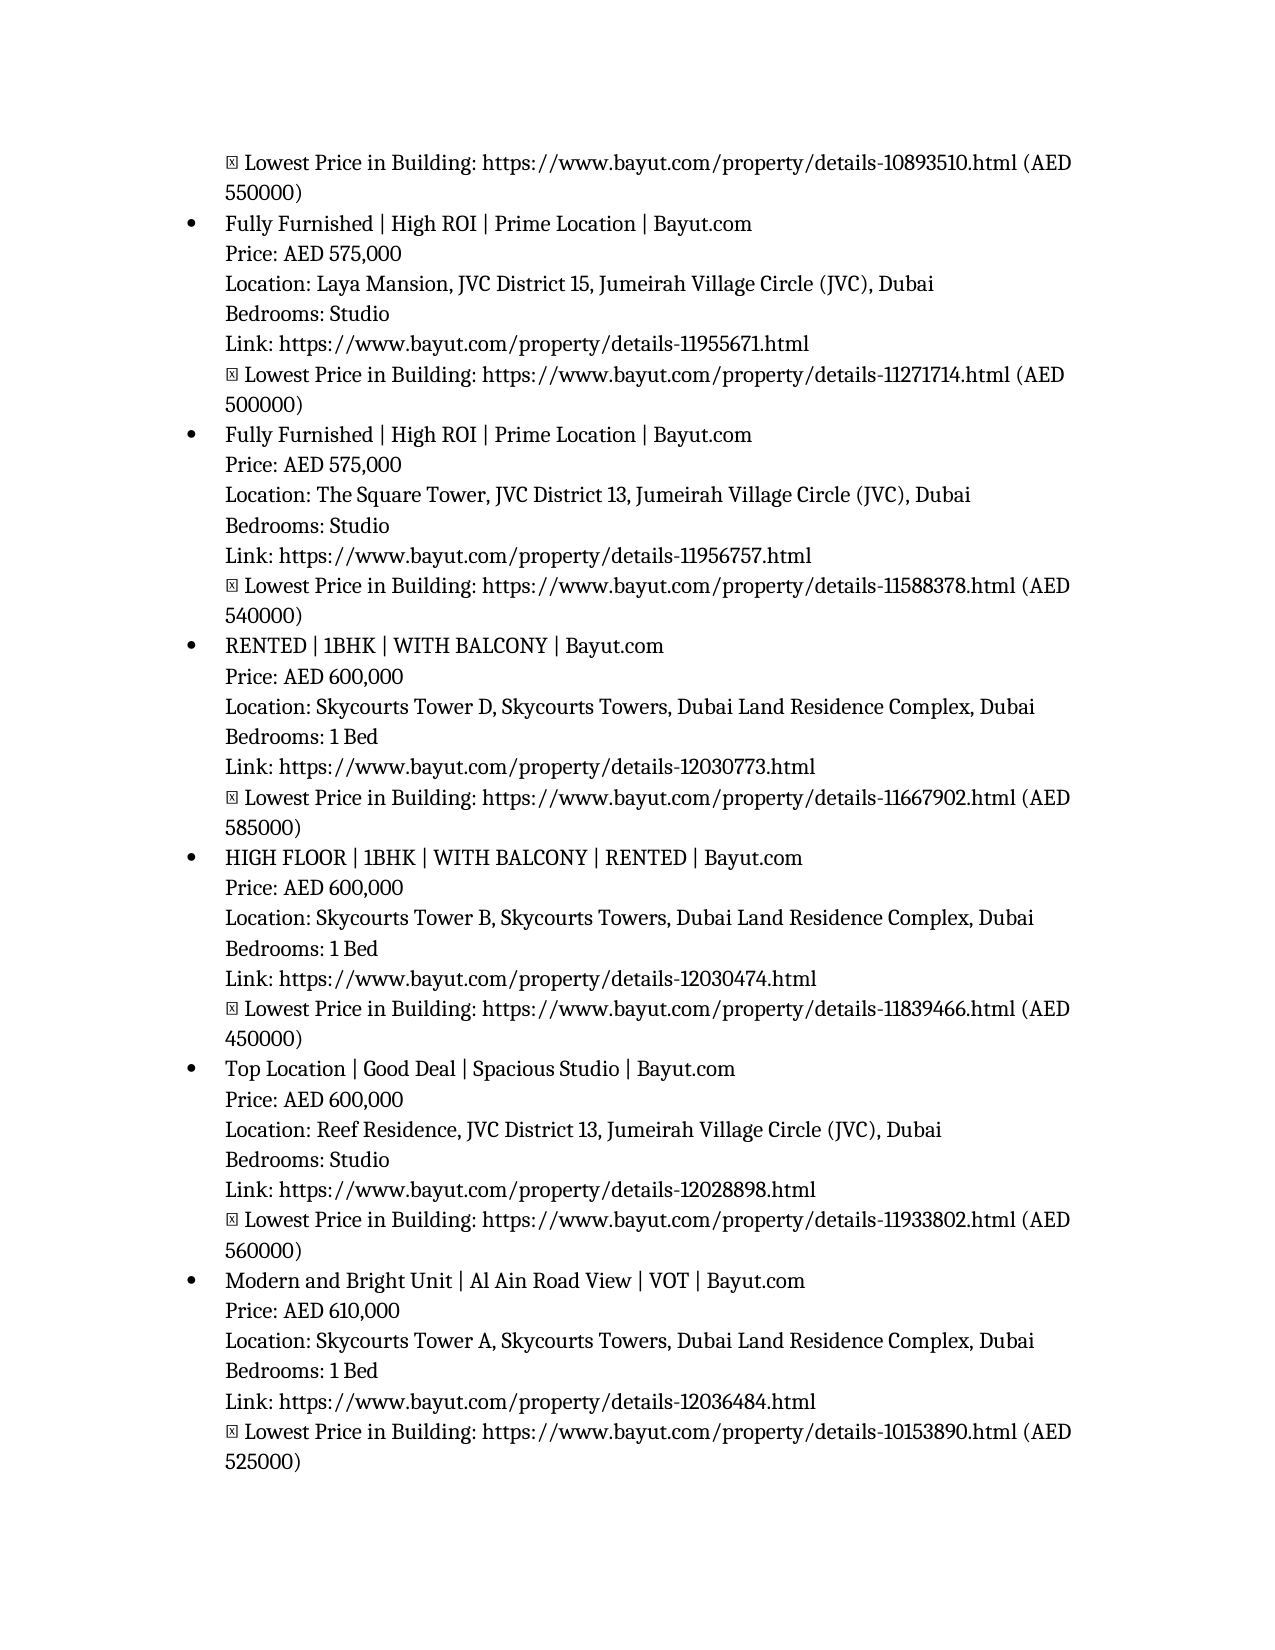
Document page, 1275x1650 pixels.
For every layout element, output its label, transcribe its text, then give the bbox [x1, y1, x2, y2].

list Fully Furnished | High ROI | Prime Location | Bayut.com Price: AED 575,000 Location: Laya Mansion, JVC District 15, Jumeirah Village Circle (JVC), Dubai Bedrooms: Studio Link: https://www.bayut.com/property/details-11955671.html 💡 Lowest Price in Building: https://www.bayut.com/property/details-11271714.html (AED 500000) [187, 210, 1087, 418]
list Top Location | Good Deal | Spacious Studio | Bayut.com Price: AED 600,000 Location: Reef Residence, JVC District 13, Jumeirah Village Circle (JVC), Dubai Bedrooms: Studio Link: https://www.bayut.com/property/details-12028898.html 💡 Lowest Price in Building: https://www.bayut.com/property/details-11933802.html (AED 560000) [187, 1056, 1087, 1264]
list HIGH FLOOR | 1BHK | WITH BALCONY | RENTED | Bayut.com Price: AED 600,000 Location: Skycourts Tower B, Skycourts Towers, Dubai Land Residence Complex, Dubai Bedrooms: 1 Bed Link: https://www.bayut.com/property/details-12030474.html 💡 Lowest Price in Building: https://www.bayut.com/property/details-11839466.html (AED 450000) [187, 845, 1087, 1052]
list RENTED | 1BHK | WITH BALCONY | Bayut.com Price: AED 600,000 Location: Skycourts Tower D, Skycourts Towers, Dubai Land Residence Complex, Dubai Bedrooms: 1 Bed Link: https://www.bayut.com/property/details-12030773.html 💡 Lowest Price in Building: https://www.bayut.com/property/details-11667902.html (AED 585000) [187, 633, 1087, 841]
list Fully Furnished | High ROI | Prime Location | Bayut.com Price: AED 575,000 Location: The Square Tower, JVC District 13, Jumeirah Village Circle (JVC), Dubai Bedrooms: Studio Link: https://www.bayut.com/property/details-11956757.html 💡 Lowest Price in Building: https://www.bayut.com/property/details-11588378.html (AED 540000) [187, 422, 1087, 629]
list Modern and Bright Unit | Al Ain Road View | VOT | Bayut.com Price: AED 610,000 Location: Skycourts Tower A, Skycourts Towers, Dubai Land Residence Complex, Dubai Bedrooms: 1 Bed Link: https://www.bayut.com/property/details-12036484.html 💡 Lowest Price in Building: https://www.bayut.com/property/details-10153890.html (AED 525000) [187, 1268, 1087, 1475]
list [187, 150, 1087, 207]
